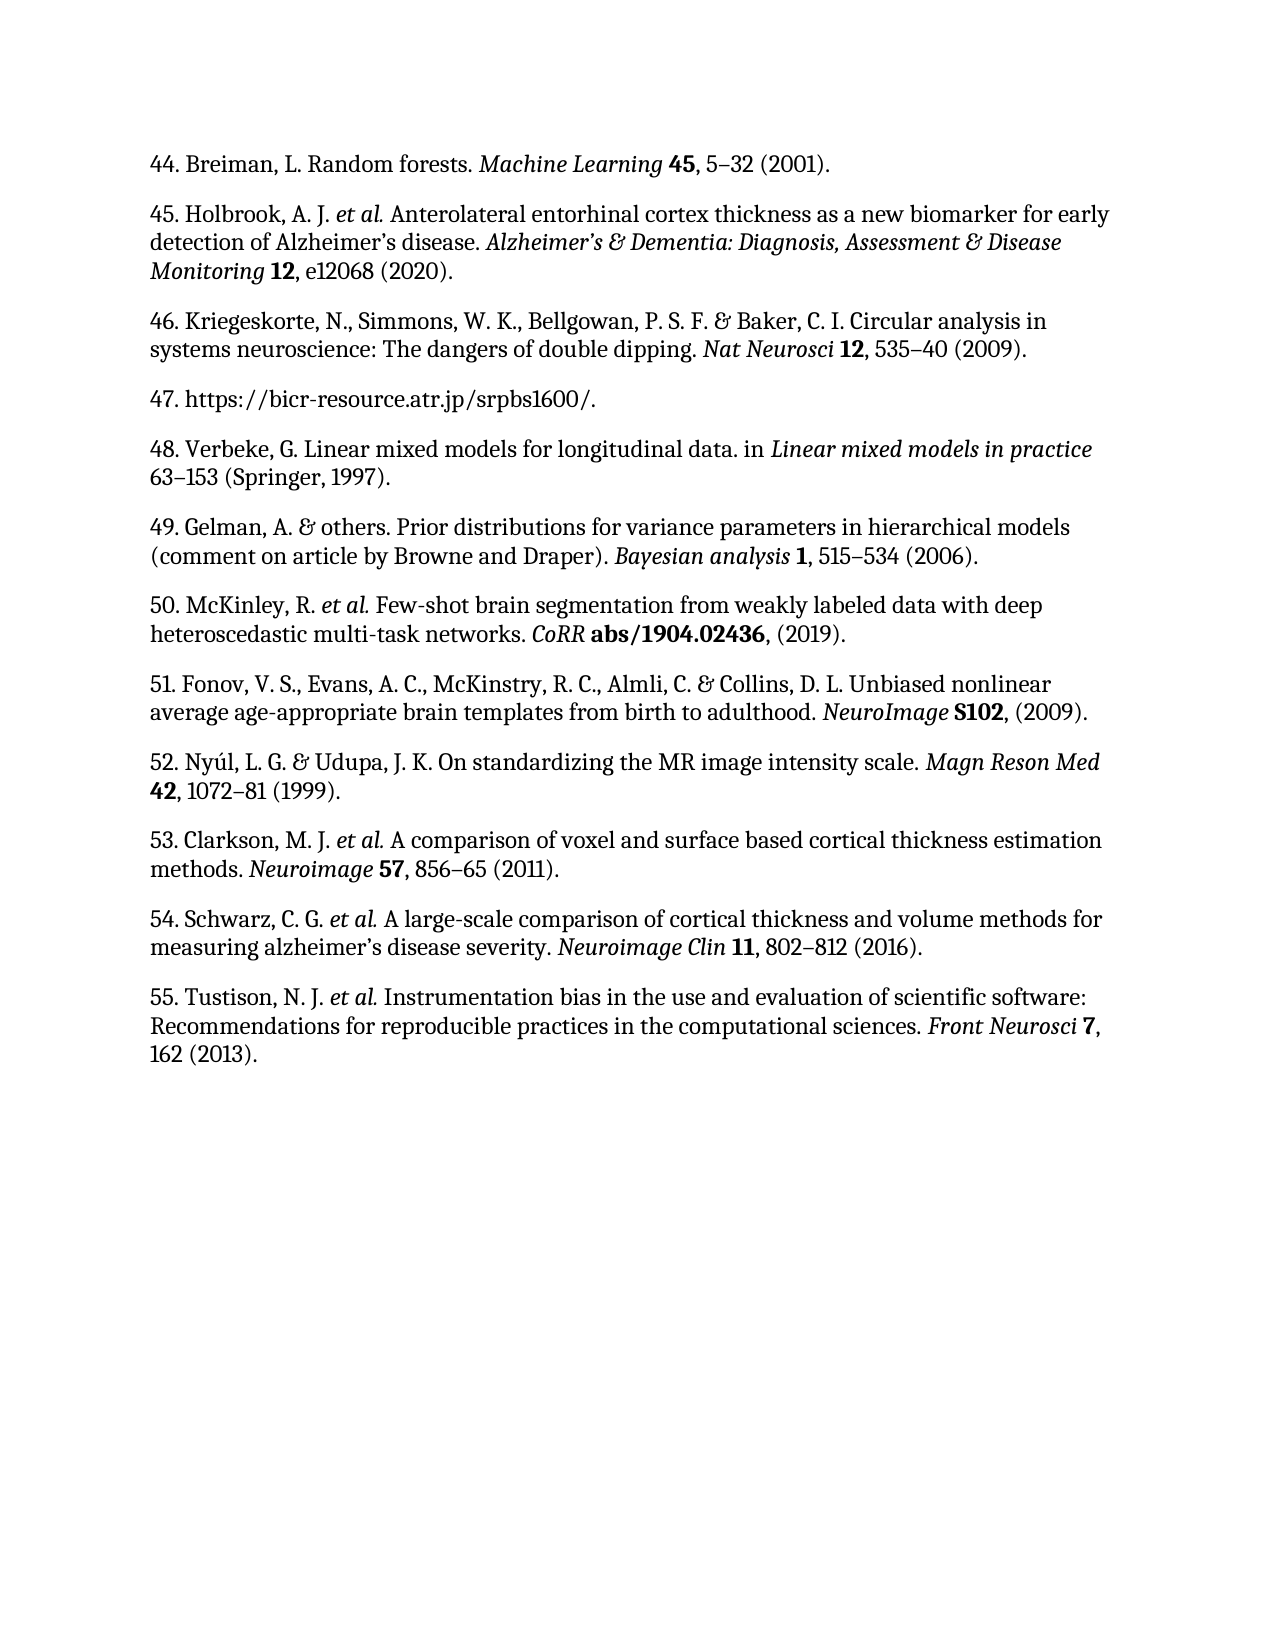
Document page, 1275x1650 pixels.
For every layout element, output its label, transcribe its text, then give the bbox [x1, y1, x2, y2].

text 49. Gelman, A. & others. Prior distributions for variance parameters in hierarchical models (comment on article by Browne and Draper). Bayesian analysis 1, 515–534 (2006). [150, 513, 1125, 570]
text 48. Verbeke, G. Linear mixed models for longitudinal data. in Linear mixed models in practice 63–153 (Springer, 1997). [150, 434, 1125, 492]
text 46. Kriegeskorte, N., Simmons, W. K., Bellgowan, P. S. F. & Baker, C. I. Circular analysis in systems neuroscience: The dangers of double dipping. Nat Neurosci 12, 535–40 (2009). [150, 307, 1125, 364]
text 53. Clarkson, M. J. et al. A comparison of voxel and surface based cortical thickness estimation methods. Neuroimage 57, 856–65 (2011). [150, 826, 1125, 884]
text 45. Holbrook, A. J. et al. Anterolateral entorhinal cortex thickness as a new biomarker for early detection of Alzheimer’s disease. Alzheimer’s & Dementia: Diagnosis, Assessment & Disease Monitoring 12, e12068 (2020). [150, 199, 1125, 286]
text 52. Nyúl, L. G. & Udupa, J. K. On standardizing the MR image intensity scale. Magn Reson Med 42, 1072–81 (1999). [150, 748, 1125, 805]
text 54. Schwarz, C. G. et al. A large-scale comparison of cortical thickness and volume methods for measuring alzheimer’s disease severity. Neuroimage Clin 11, 802–812 (2016). [150, 904, 1125, 962]
text 55. Tustison, N. J. et al. Instrumentation bias in the use and evaluation of scientific software: Recommendations for reproducible practices in the computational sciences. Front Neurosci 7, 162 (2013). [150, 983, 1125, 1069]
text 44. Breiman, L. Random forests. Machine Learning 45, 5–32 (2001). [150, 150, 1125, 179]
text 51. Fonov, V. S., Evans, A. C., McKinstry, R. C., Almli, C. & Collins, D. L. Unbiased nonlinear average age-appropriate brain templates from birth to adulthood. NeuroImage S102, (2009). [150, 669, 1125, 727]
text 47. https://bicr-resource.atr.jp/srpbs1600/. [150, 385, 1125, 414]
text 50. McKinley, R. et al. Few-shot brain segmentation from weakly labeled data with deep heteroscedastic multi-task networks. CoRR abs/1904.02436, (2019). [150, 591, 1125, 649]
